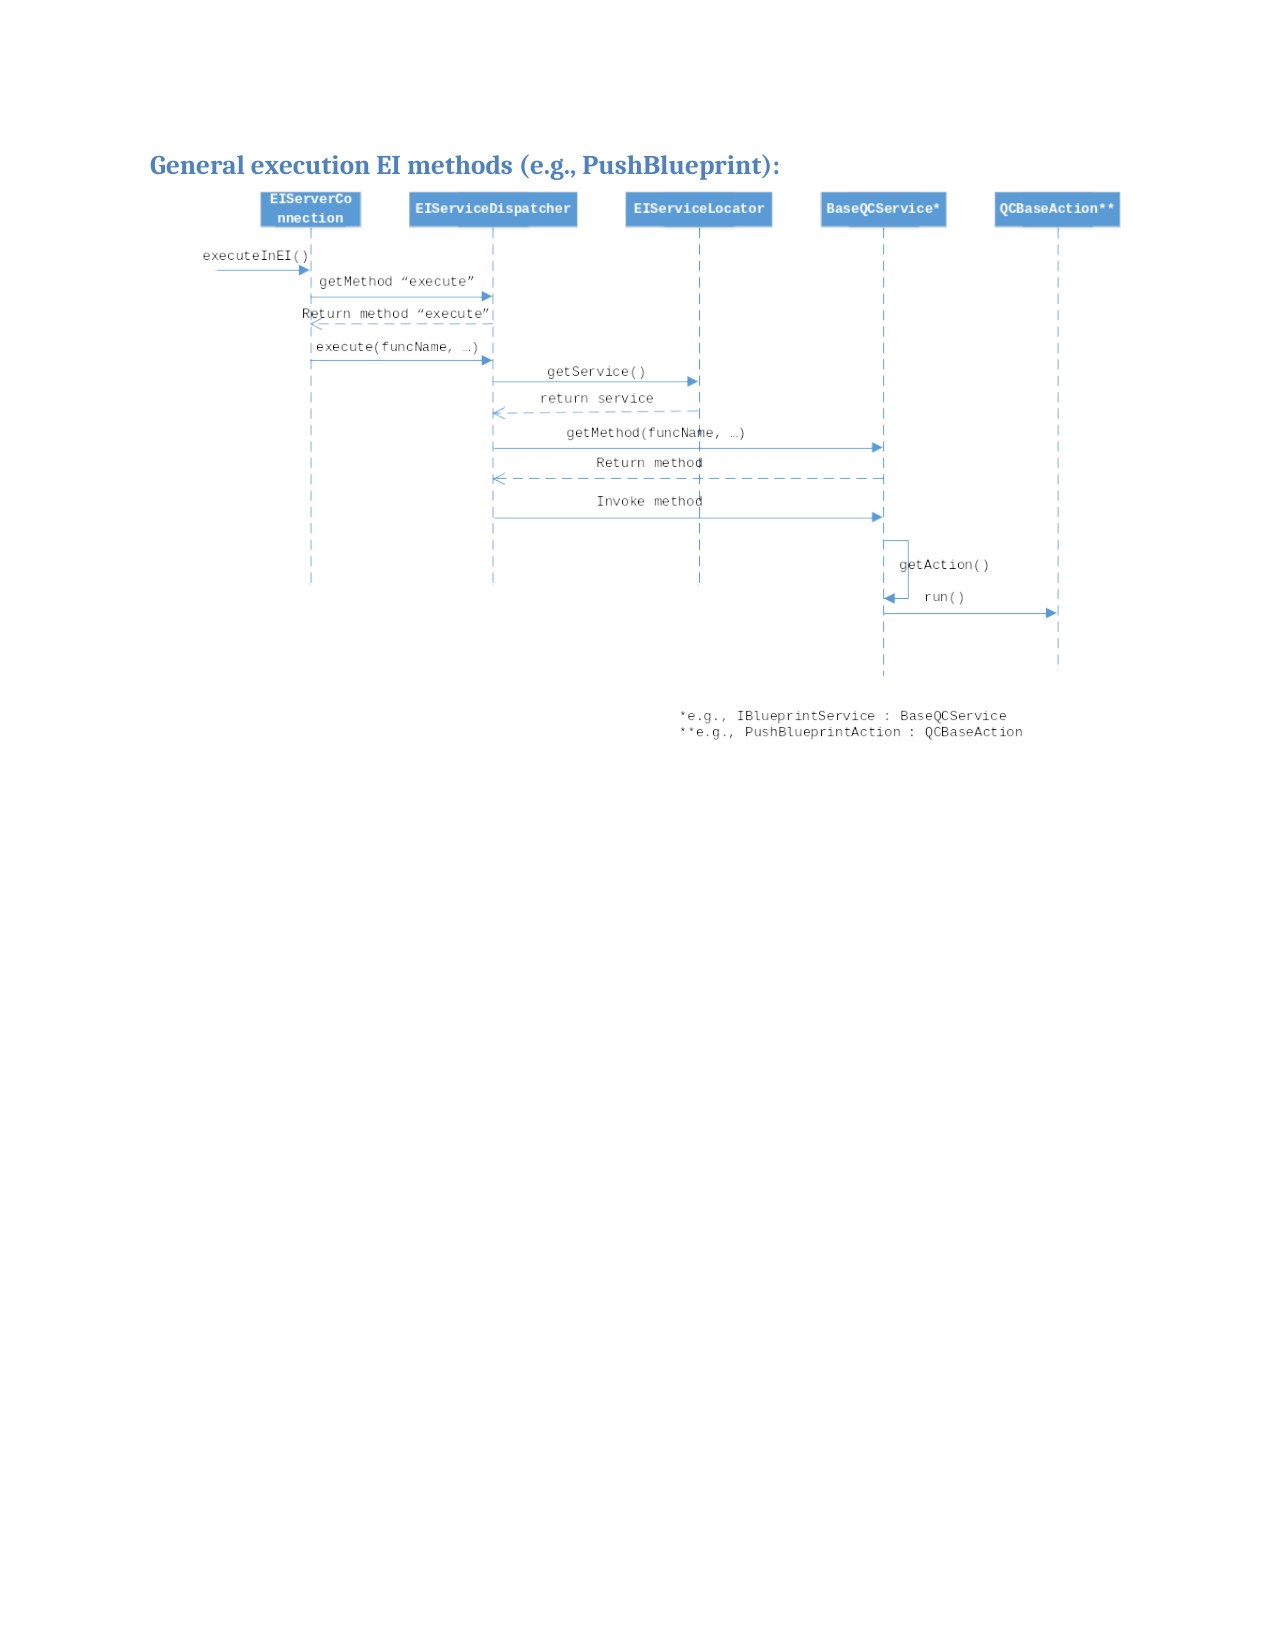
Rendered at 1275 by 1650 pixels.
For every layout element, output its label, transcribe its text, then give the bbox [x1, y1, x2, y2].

subtitle General execution EI methods (e.g., PushBlueprint): [150, 150, 1125, 181]
